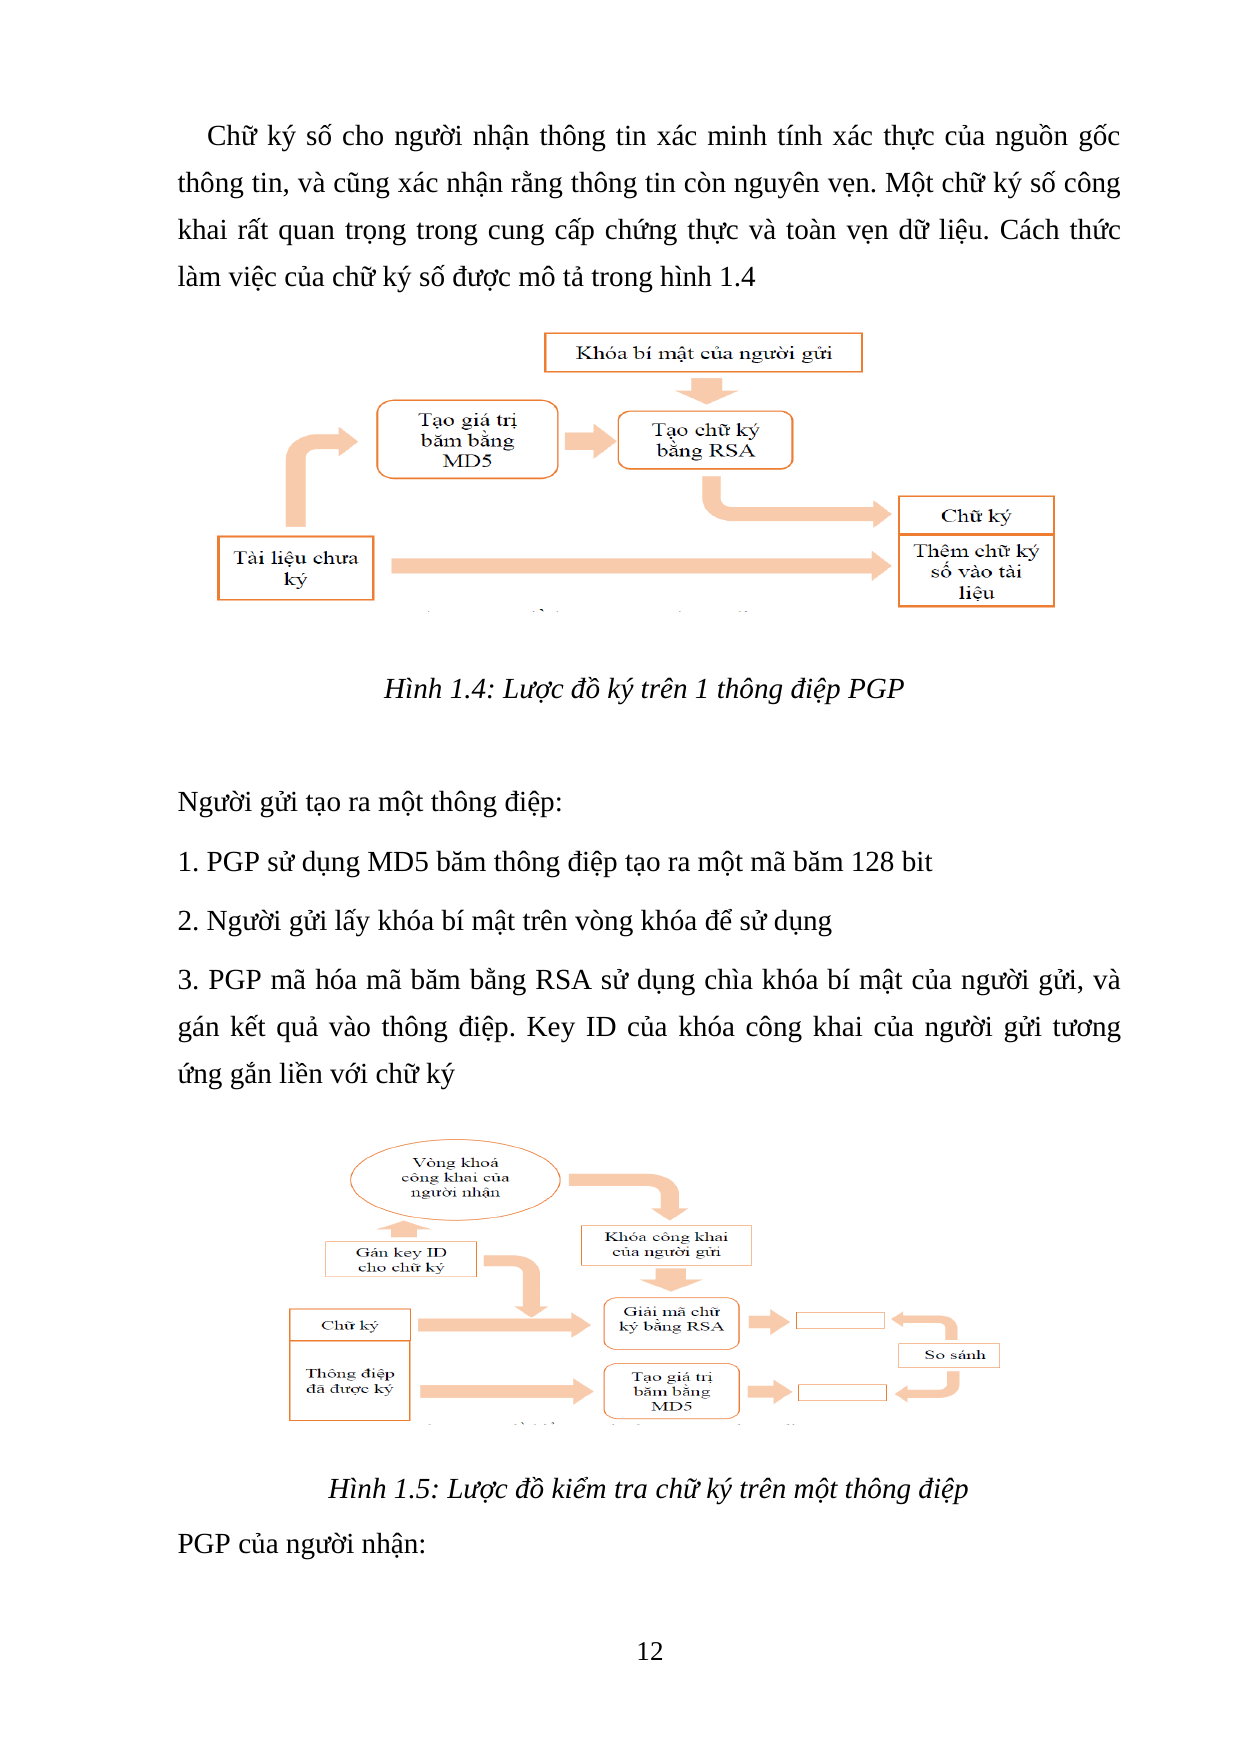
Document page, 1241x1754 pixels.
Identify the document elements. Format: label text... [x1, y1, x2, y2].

text Chữ ký số cho người nhận thông tin xác minh tính xác thực của nguồn gốc thông tin, và cũng xác nhận rằng thông tin còn nguyên vẹn. Một chữ ký số công khai rất quan trọng trong cung cấp chứng thực và toàn vẹn dữ liệu. Cách thức làm việc của chữ ký số được mô tả trong hình 1.4 [177, 118, 1122, 292]
text PGP của người nhận: [177, 1526, 1122, 1559]
text 3. PGP mã hóa mã băm bằng RSA sử dụng chìa khóa bí mật của người gửi, và gán kết quả vào thông điệp. Key ID của khóa công khai của người gửi tương ứng gắn liền với chữ ký [177, 962, 1122, 1090]
text 2. Người gửi lấy khóa bí mật trên vòng khóa để sử dụng [177, 903, 1122, 937]
text Hình 1.4: Lược đồ ký trên 1 thông điệp PGP [177, 671, 1122, 705]
picture [255, 1138, 1002, 1425]
text Người gửi tạo ra một thông điệp: [177, 784, 1122, 818]
text 1. PGP sử dụng MD5 băm thông điệp tạo ra một mã băm 128 bit [177, 844, 1122, 877]
picture [177, 318, 1071, 612]
